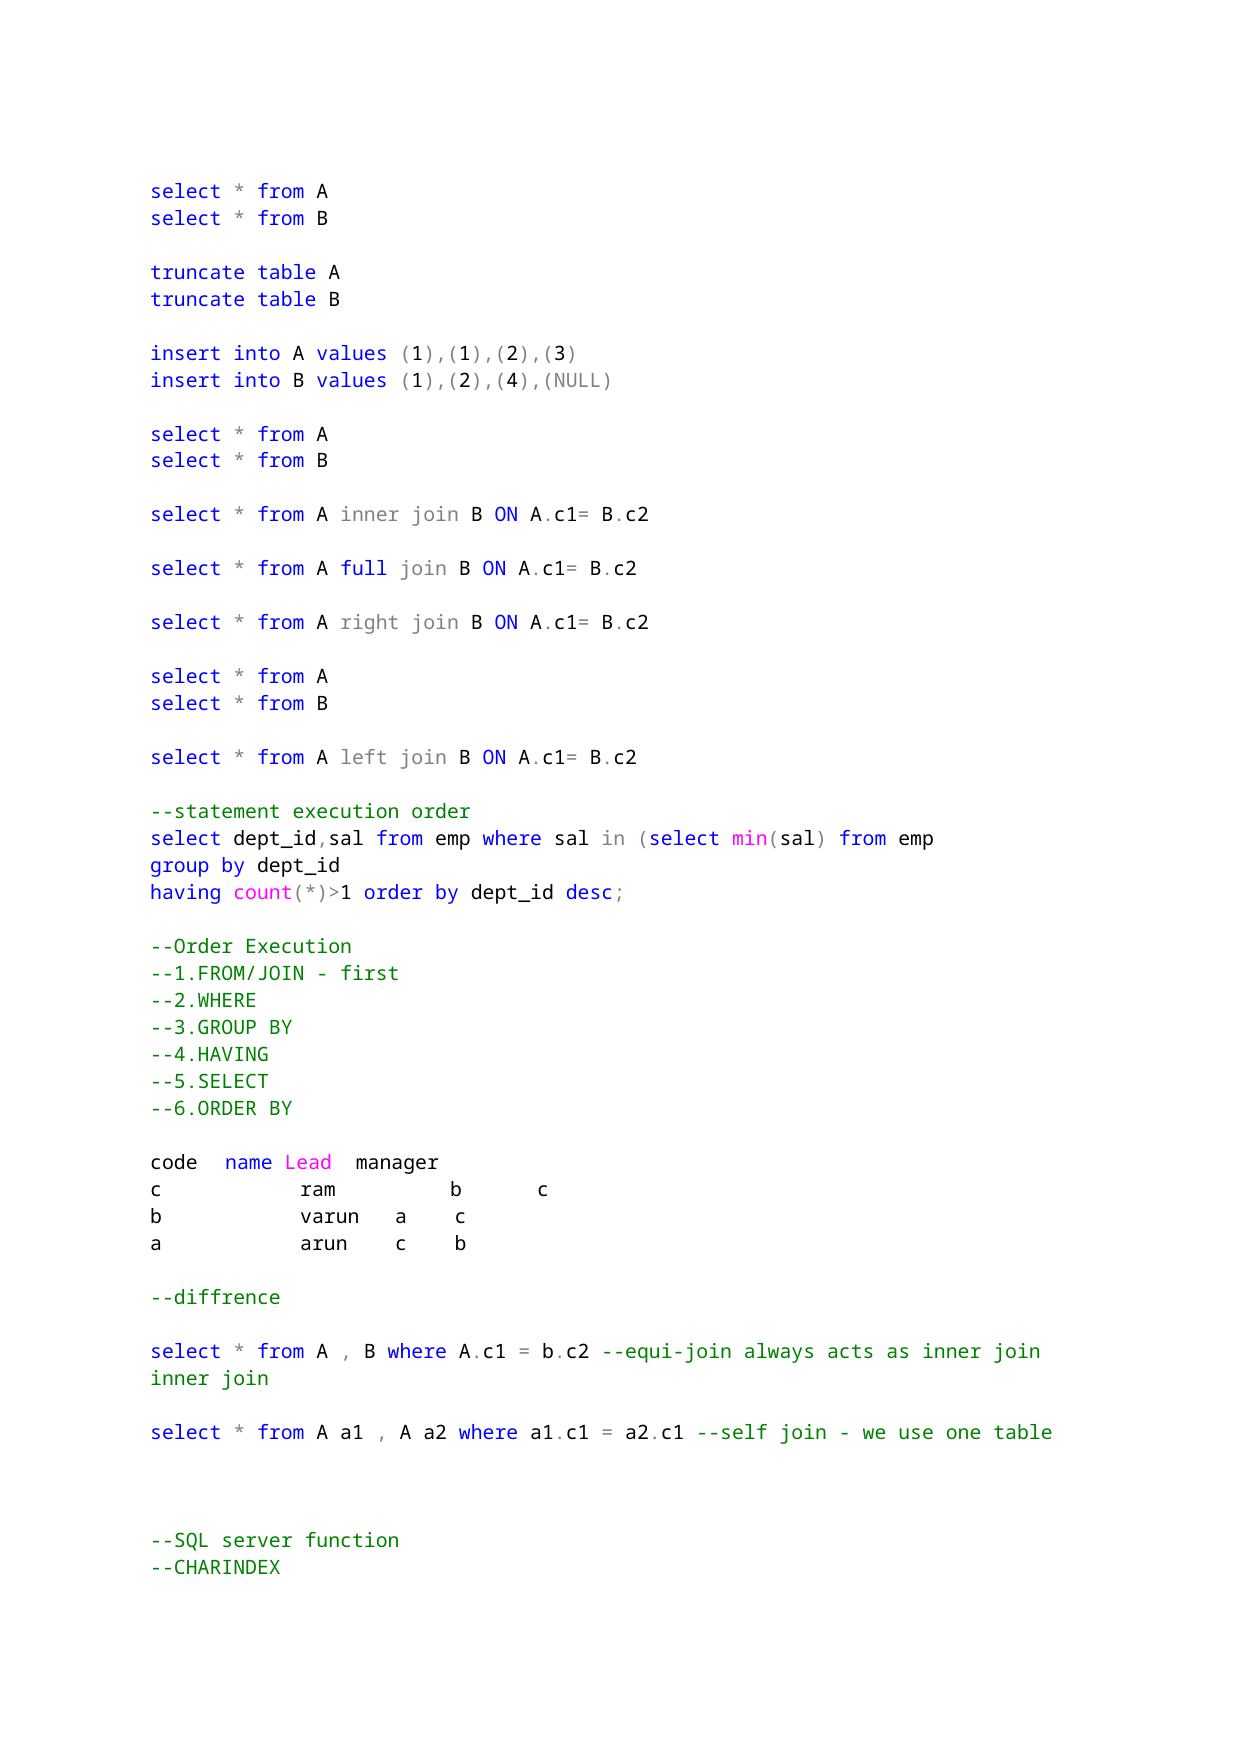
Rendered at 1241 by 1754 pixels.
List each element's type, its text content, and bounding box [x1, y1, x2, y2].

text --6.ORDER BY [150, 1094, 1090, 1121]
text --SQL server function [150, 1526, 1090, 1553]
text select * from A [150, 177, 1090, 204]
text select * from A [150, 420, 1090, 447]
text select * from A [150, 663, 1090, 689]
text --1.FROM/JOIN - first [150, 959, 1090, 986]
text b varun a c [150, 1202, 1090, 1229]
text select * from B [150, 447, 1090, 474]
text --CHARINDEX [150, 1553, 1090, 1580]
text select dept_id,sal from emp where sal in (select min(sal) from emp [150, 824, 1090, 851]
text select * from A , B where A.c1 = b.c2 --equi-join always acts as inner join inner join [150, 1337, 1090, 1391]
text insert into B values (1),(2),(4),(NULL) [150, 366, 1090, 393]
text code name Lead manager [150, 1148, 1090, 1175]
text select * from B [150, 689, 1090, 717]
text --3.GROUP BY [150, 1013, 1090, 1040]
text select * from B [150, 204, 1090, 231]
text --statement execution order [150, 797, 1090, 824]
text having count(*)>1 order by dept_id desc; [150, 878, 1090, 905]
text --2.WHERE [150, 986, 1090, 1013]
text select * from A right join B ON A.c1= B.c2 [150, 609, 1090, 636]
text insert into A values (1),(1),(2),(3) [150, 339, 1090, 366]
text select * from A inner join B ON A.c1= B.c2 [150, 501, 1090, 528]
text c ram b c [150, 1175, 1090, 1202]
text --5.SELECT [150, 1067, 1090, 1094]
text --diffrence [150, 1283, 1090, 1310]
text truncate table A [150, 258, 1090, 285]
text a arun c b [150, 1229, 1090, 1256]
text truncate table B [150, 285, 1090, 312]
text select * from A a1 , A a2 where a1.c1 = a2.c1 --self join - we use one table [150, 1418, 1090, 1445]
text --Order Execution [150, 932, 1090, 959]
text --4.HAVING [150, 1040, 1090, 1067]
text group by dept_id [150, 851, 1090, 878]
text select * from A full join B ON A.c1= B.c2 [150, 555, 1090, 582]
text select * from A left join B ON A.c1= B.c2 [150, 743, 1090, 771]
